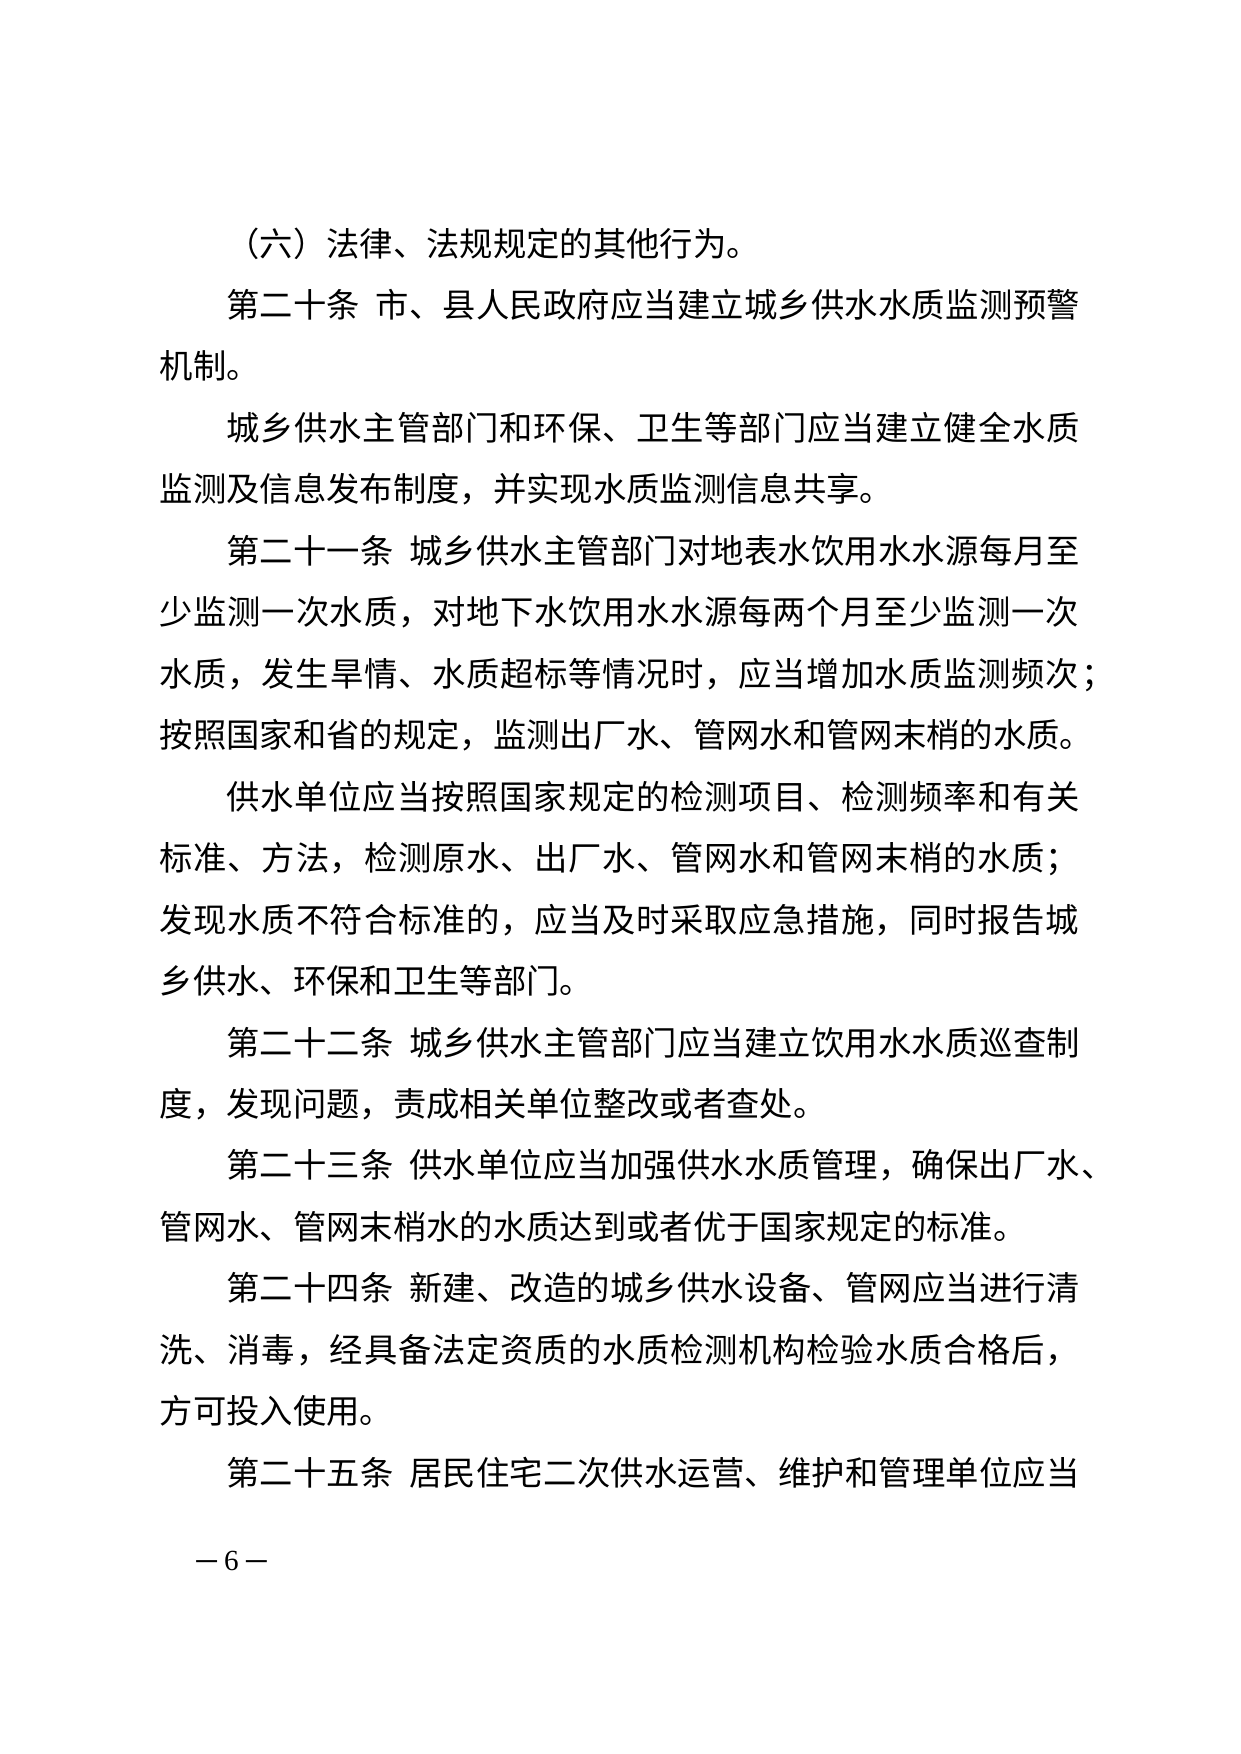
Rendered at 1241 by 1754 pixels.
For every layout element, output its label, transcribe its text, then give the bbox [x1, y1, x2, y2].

text 第二十四条 新建、改造的城乡供水设备、管网应当进行清洗、消毒，经具备法定资质的水质检测机构检验水质合格后，方可投入使用。 [159, 1252, 1081, 1436]
text （六）法律、法规规定的其他行为。 [159, 207, 1081, 268]
text 第二十三条 供水单位应当加强供水水质管理，确保出厂水、管网水、管网末梢水的水质达到或者优于国家规定的标准。 [159, 1129, 1081, 1252]
text 供水单位应当按照国家规定的检测项目、检测频率和有关标准、方法，检测原水、出厂水、管网水和管网末梢的水质；发现水质不符合标准的，应当及时采取应急措施，同时报告城乡供水、环保和卫生等部门。 [159, 760, 1081, 1006]
text 第二十二条 城乡供水主管部门应当建立饮用水水质巡查制度，发现问题，责成相关单位整改或者查处。 [159, 1006, 1081, 1129]
text 城乡供水主管部门和环保、卫生等部门应当建立健全水质监测及信息发布制度，并实现水质监测信息共享。 [159, 391, 1081, 514]
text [159, 1436, 1081, 1497]
text 第二十条 市、县人民政府应当建立城乡供水水质监测预警机制。 [159, 268, 1081, 391]
text 第二十一条 城乡供水主管部门对地表水饮用水水源每月至少监测一次水质，对地下水饮用水水源每两个月至少监测一次水质，发生旱情、水质超标等情况时，应当增加水质监测频次；按照国家和省的规定，监测出厂水、管网水和管网末梢的水质。 [159, 514, 1081, 760]
